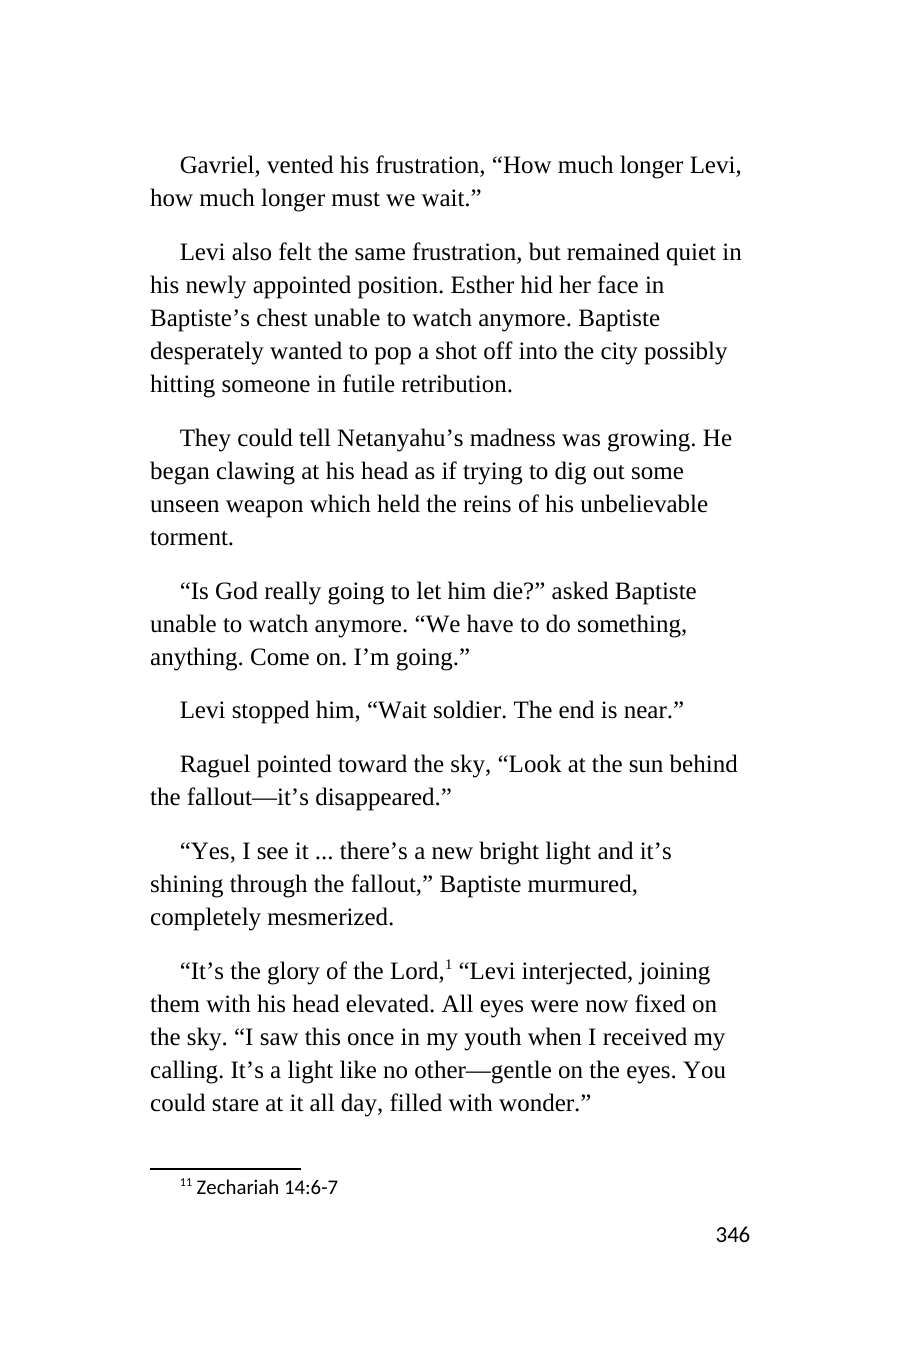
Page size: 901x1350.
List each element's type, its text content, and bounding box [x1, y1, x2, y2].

text Levi stopped him, “Wait soldier. The end is near.” [150, 696, 750, 724]
text Raguel pointed toward the sky, “Look at the sun behind the fallout—it’s disappeared.” [150, 749, 750, 811]
text Gavriel, vented his frustration, “How much longer Levi, how much longer must we wait.” [150, 150, 750, 212]
text Levi also felt the same frustration, but remained quiet in his newly appointed position. Esther hid her face in Baptiste’s chest unable to watch anymore. Baptiste desperately wanted to pop a shot off into the city possibly hitting someone in futile retribution. [150, 237, 750, 398]
text “Yes, I see it ... there’s a new bright light and it’s shining through the fallout,” Baptiste murmured, completely mesmerized. [150, 836, 750, 931]
text “Is God really going to let him die?” asked Baptiste unable to watch anymore. “We have to do something, anything. Come on. I’m going.” [150, 576, 750, 671]
text They could tell Netanyahu’s madness was growing. He began clawing at his head as if trying to dig out some unseen weapon which held the reins of his unbelievable torment. [150, 423, 750, 551]
